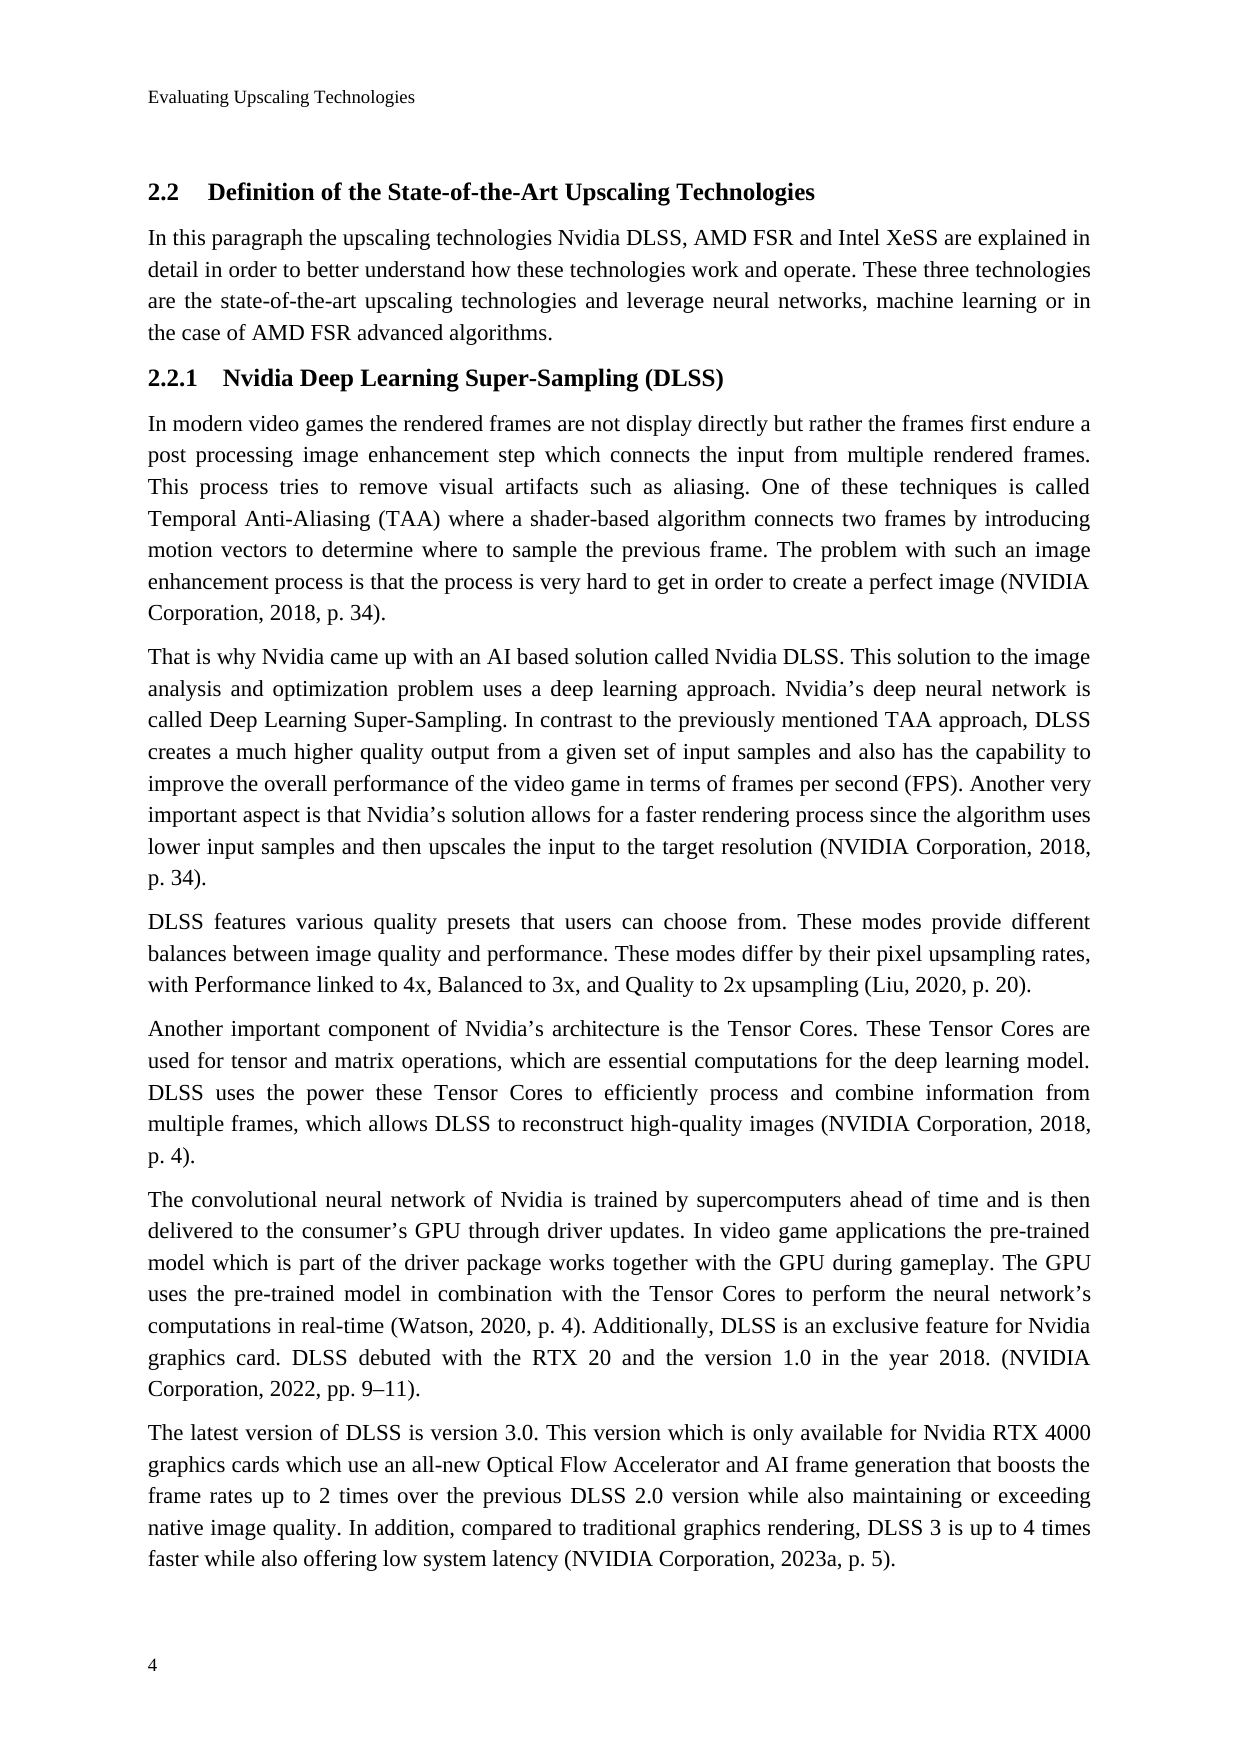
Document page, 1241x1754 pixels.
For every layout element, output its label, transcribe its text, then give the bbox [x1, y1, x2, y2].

subtitle Nvidia Deep Learning Super-Sampling (DLSS) [148, 363, 1092, 392]
text Another important component of Nvidia’s architecture is the Tensor Cores. These Tensor Cores are used for tensor and matrix operations, which are essential computations for the deep learning model. DLSS uses the power these Tensor Cores to efficiently process and combine information from multiple frames, which allows DLSS to reconstruct high-quality images (NVIDIA Corporation, 2018, p. 4). [148, 1016, 1092, 1168]
text In this paragraph the upscaling technologies Nvidia DLSS, AMD FSR and Intel XeSS are explained in detail in order to better understand how these technologies work and operate. These three technologies are the state-of-the-art upscaling technologies and leverage neural networks, machine learning or in the case of AMD FSR advanced algorithms. [148, 224, 1092, 345]
text That is why Nvidia came up with an AI based solution called Nvidia DLSS. This solution to the image analysis and optimization problem uses a deep learning approach. Nvidia’s deep neural network is called Deep Learning Super-Sampling. In contrast to the previously mentioned TAA approach, DLSS creates a much higher quality output from a given set of input samples and also has the capability to improve the overall performance of the video game in terms of frames per second (FPS). Another very important aspect is that Nvidia’s solution allows for a faster rendering process since the algorithm uses lower input samples and then upscales the input to the target resolution (NVIDIA Corporation, 2018, p. 34). [148, 643, 1092, 891]
text DLSS features various quality presets that users can choose from. These modes provide different balances between image quality and performance. These modes differ by their pixel upsampling rates, with Performance linked to 4x, Balanced to 3x, and Quality to 2x upsampling (Liu, 2020, p. 20). [148, 908, 1092, 998]
text The latest version of DLSS is version 3.0. This version which is only available for Nvidia RTX 4000 graphics cards which use an all-new Optical Flow Accelerator and AI frame generation that boosts the frame rates up to 2 times over the previous DLSS 2.0 version while also maintaining or exceeding native image quality. In addition, compared to traditional graphics rendering, DLSS 3 is up to 4 times faster while also offering low system latency (NVIDIA Corporation, 2023a, p. 5). [148, 1419, 1092, 1572]
text In modern video games the rendered frames are not display directly but rather the frames first endure a post processing image enhancement step which connects the input from multiple rendered frames. This process tries to remove visual artifacts such as aliasing. One of these techniques is called Temporal Anti-Aliasing (TAA) where a shader-based algorithm connects two frames by introducing motion vectors to determine where to sample the previous frame. The problem with such an image enhancement process is that the process is very hard to get in order to create a perfect image (NVIDIA Corporation, 2018, p. 34). [148, 410, 1092, 626]
text The convolutional neural network of Nvidia is trained by supercomputers ahead of time and is then delivered to the consumer’s GPU through driver updates. In video game applications the pre-trained model which is part of the driver package works together with the GPU during gameplay. The GPU uses the pre-trained model in combination with the Tensor Cores to perform the neural network’s computations in real-time (Watson, 2020, p. 4). Additionally, DLSS is an exclusive feature for Nvidia graphics card. DLSS debuted with the RTX 20 and the version 1.0 in the year 2018. (NVIDIA Corporation, 2022, pp. 9–11). [148, 1186, 1092, 1402]
subtitle Definition of the State-of-the-Art Upscaling Technologies [148, 177, 1092, 206]
